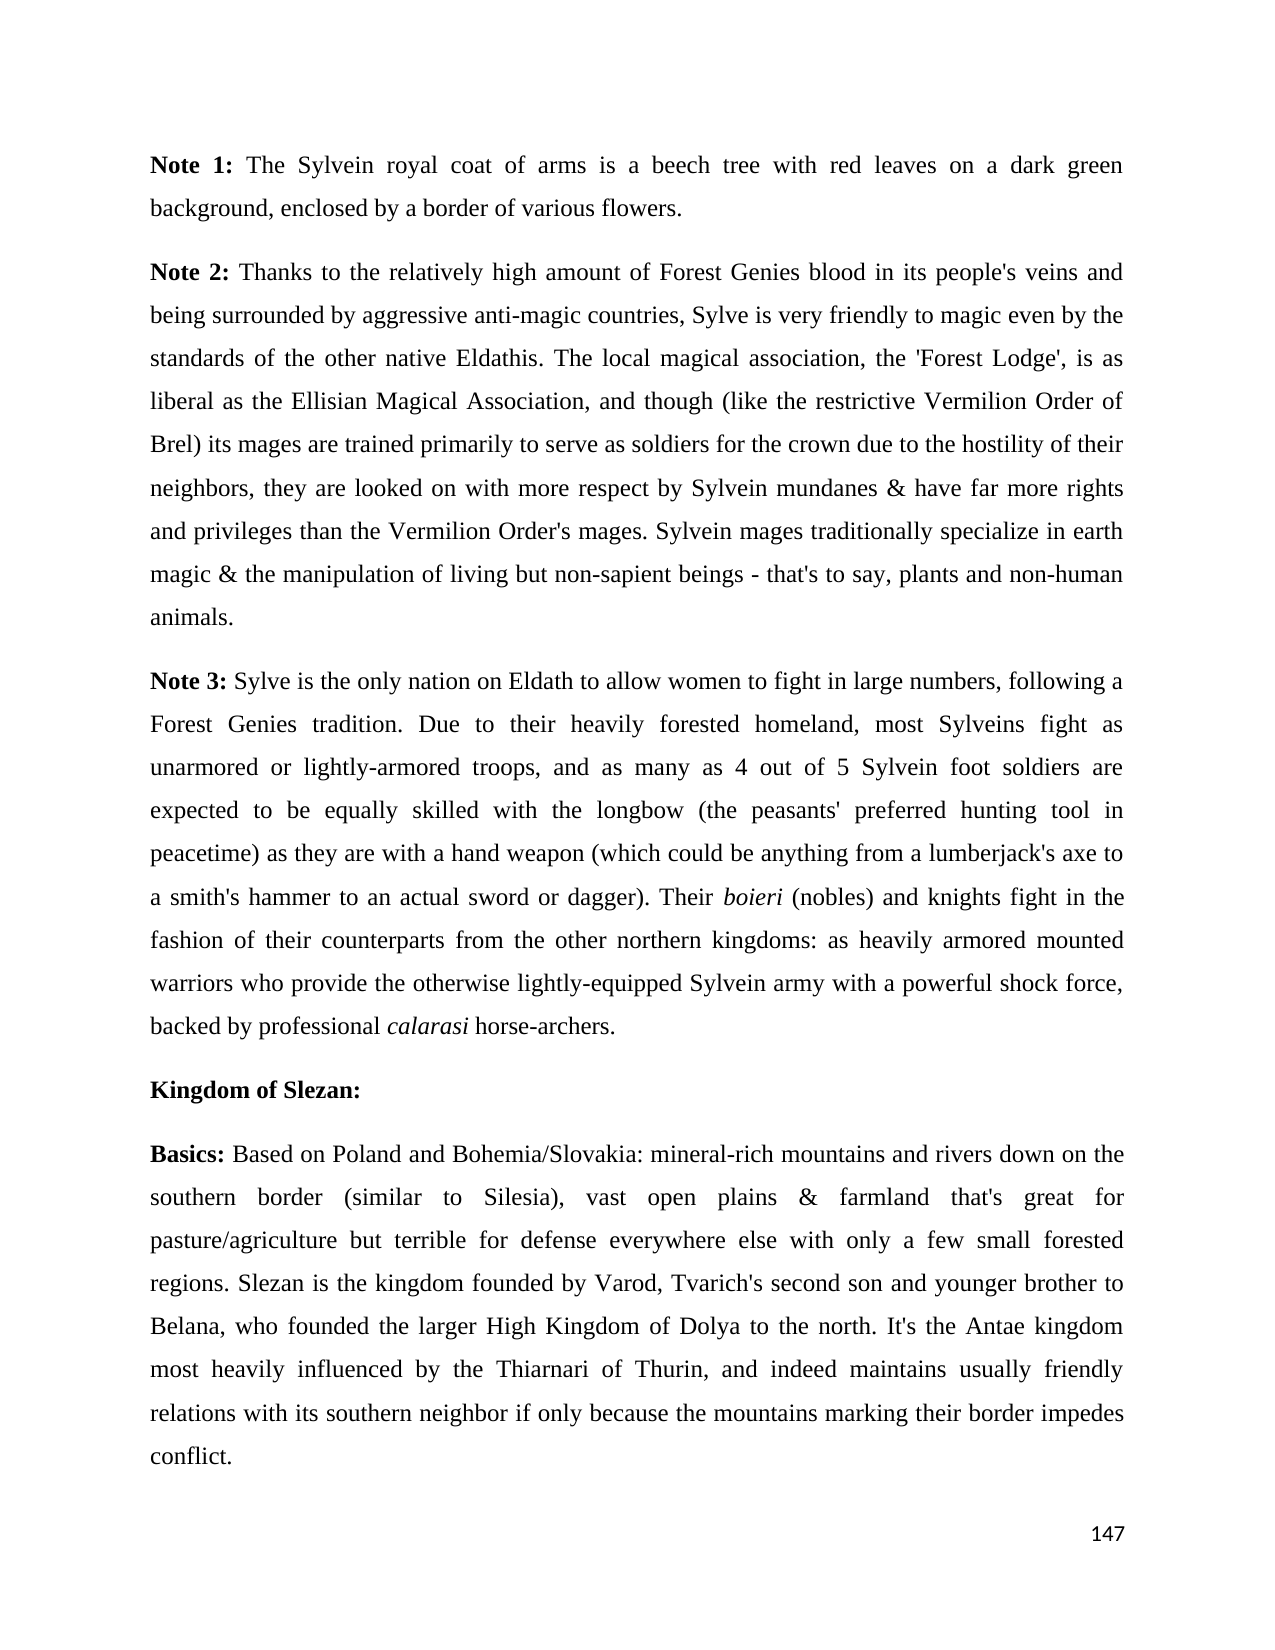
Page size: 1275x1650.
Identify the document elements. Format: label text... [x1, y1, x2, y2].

text Note 1: The Sylvein royal coat of arms is a beech tree with red leaves on a dark green background, enclosed by a border of various flowers. [150, 150, 1125, 222]
text Note 3: Sylve is the only nation on Eldath to allow women to fight in large numbers, following a Forest Genies tradition. Due to their heavily forested homeland, most Sylveins fight as unarmored or lightly-armored troops, and as many as 4 out of 5 Sylvein foot soldiers are expected to be equally skilled with the longbow (the peasants' preferred hunting tool in peacetime) as they are with a hand weapon (which could be anything from a lumberjack's axe to a smith's hammer to an actual sword or dagger). Their boieri (nobles) and knights fight in the fashion of their counterparts from the other northern kingdoms: as heavily armored mounted warriors who provide the otherwise lightly-equipped Sylvein army with a powerful shock force, backed by professional calarasi horse-archers. [150, 666, 1125, 1040]
text Kingdom of Slezan: [150, 1075, 1125, 1104]
text Basics: Based on Poland and Bohemia/Slovakia: mineral-rich mountains and rivers down on the southern border (similar to Silesia), vast open plains & farmland that's great for pasture/agriculture but terrible for defense everywhere else with only a few small forested regions. Slezan is the kingdom founded by Varod, Tvarich's second son and younger brother to Belana, who founded the larger High Kingdom of Dolya to the north. It's the Antae kingdom most heavily influenced by the Thiarnari of Thurin, and indeed maintains usually friendly relations with its southern neighbor if only because the mountains marking their border impedes conflict. [150, 1139, 1125, 1469]
